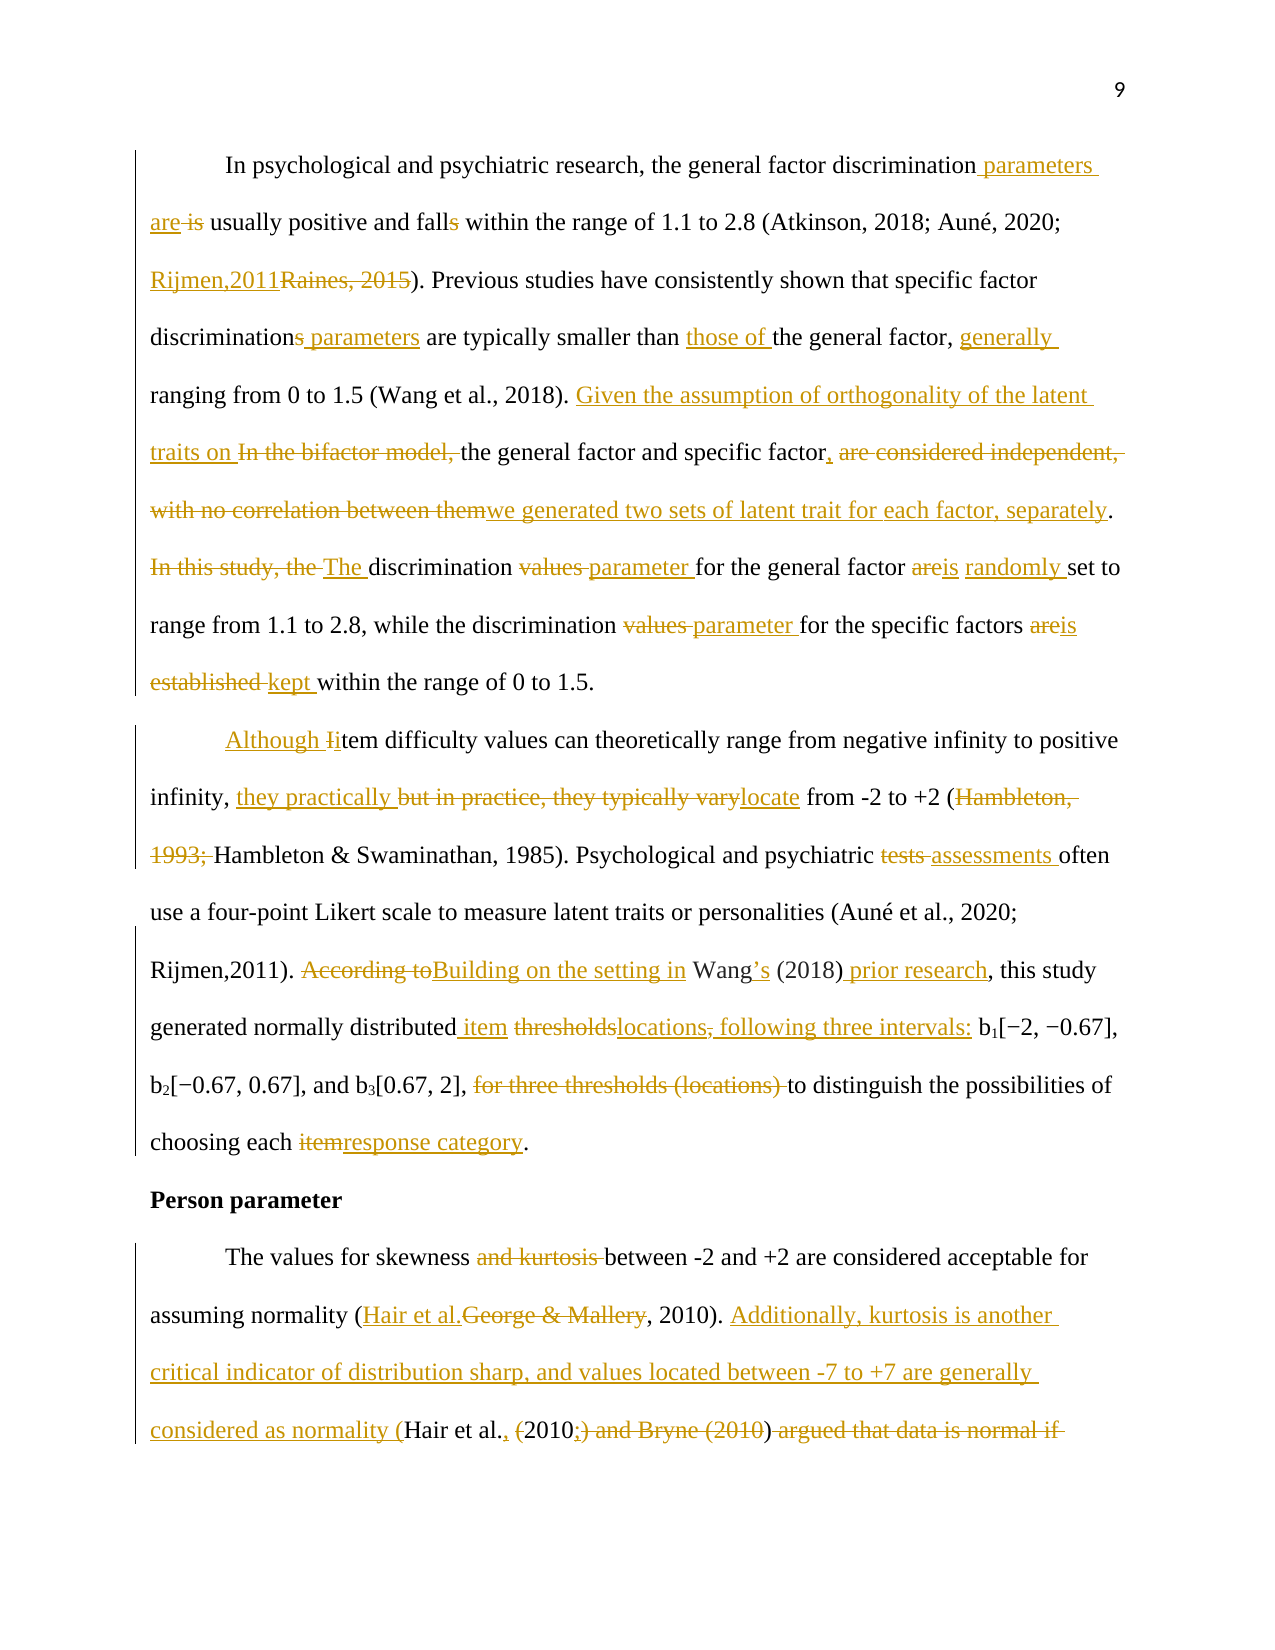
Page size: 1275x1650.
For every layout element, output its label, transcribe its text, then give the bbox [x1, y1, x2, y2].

text In psychological and psychiatric research, the general factor discrimination usually positive and fall within the range of 1.1 to 2.8 (Atkinson, 2018; Auné, 2020; ). Previous studies have consistently shown that specific factor discrimination are typically smaller than the general factor, ranging from 0 to 1.5 (Wang et al., 2018). the general factor and specific factor . discrimination for the general factor set to range from 1.1 to 2.8, while the discrimination for the specific factors within the range of 0 to 1.5. [150, 150, 1125, 696]
text tem difficulty values can theoretically range from negative infinity to positive infinity, from -2 to +2 (Hambleton & Swaminathan, 1985). Psychological and psychiatric often use a four-point Likert scale to measure latent traits or personalities (Auné et al., 2020; Rijmen,2011). Wang (2018), this study generated normally distributed b1[−2, −0.67], b2[−0.67, 0.67], and b3[0.67, 2], to distinguish the possibilities of choosing each . [150, 725, 1125, 1156]
text Person parameter [150, 1185, 1125, 1214]
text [150, 1242, 1125, 1444]
